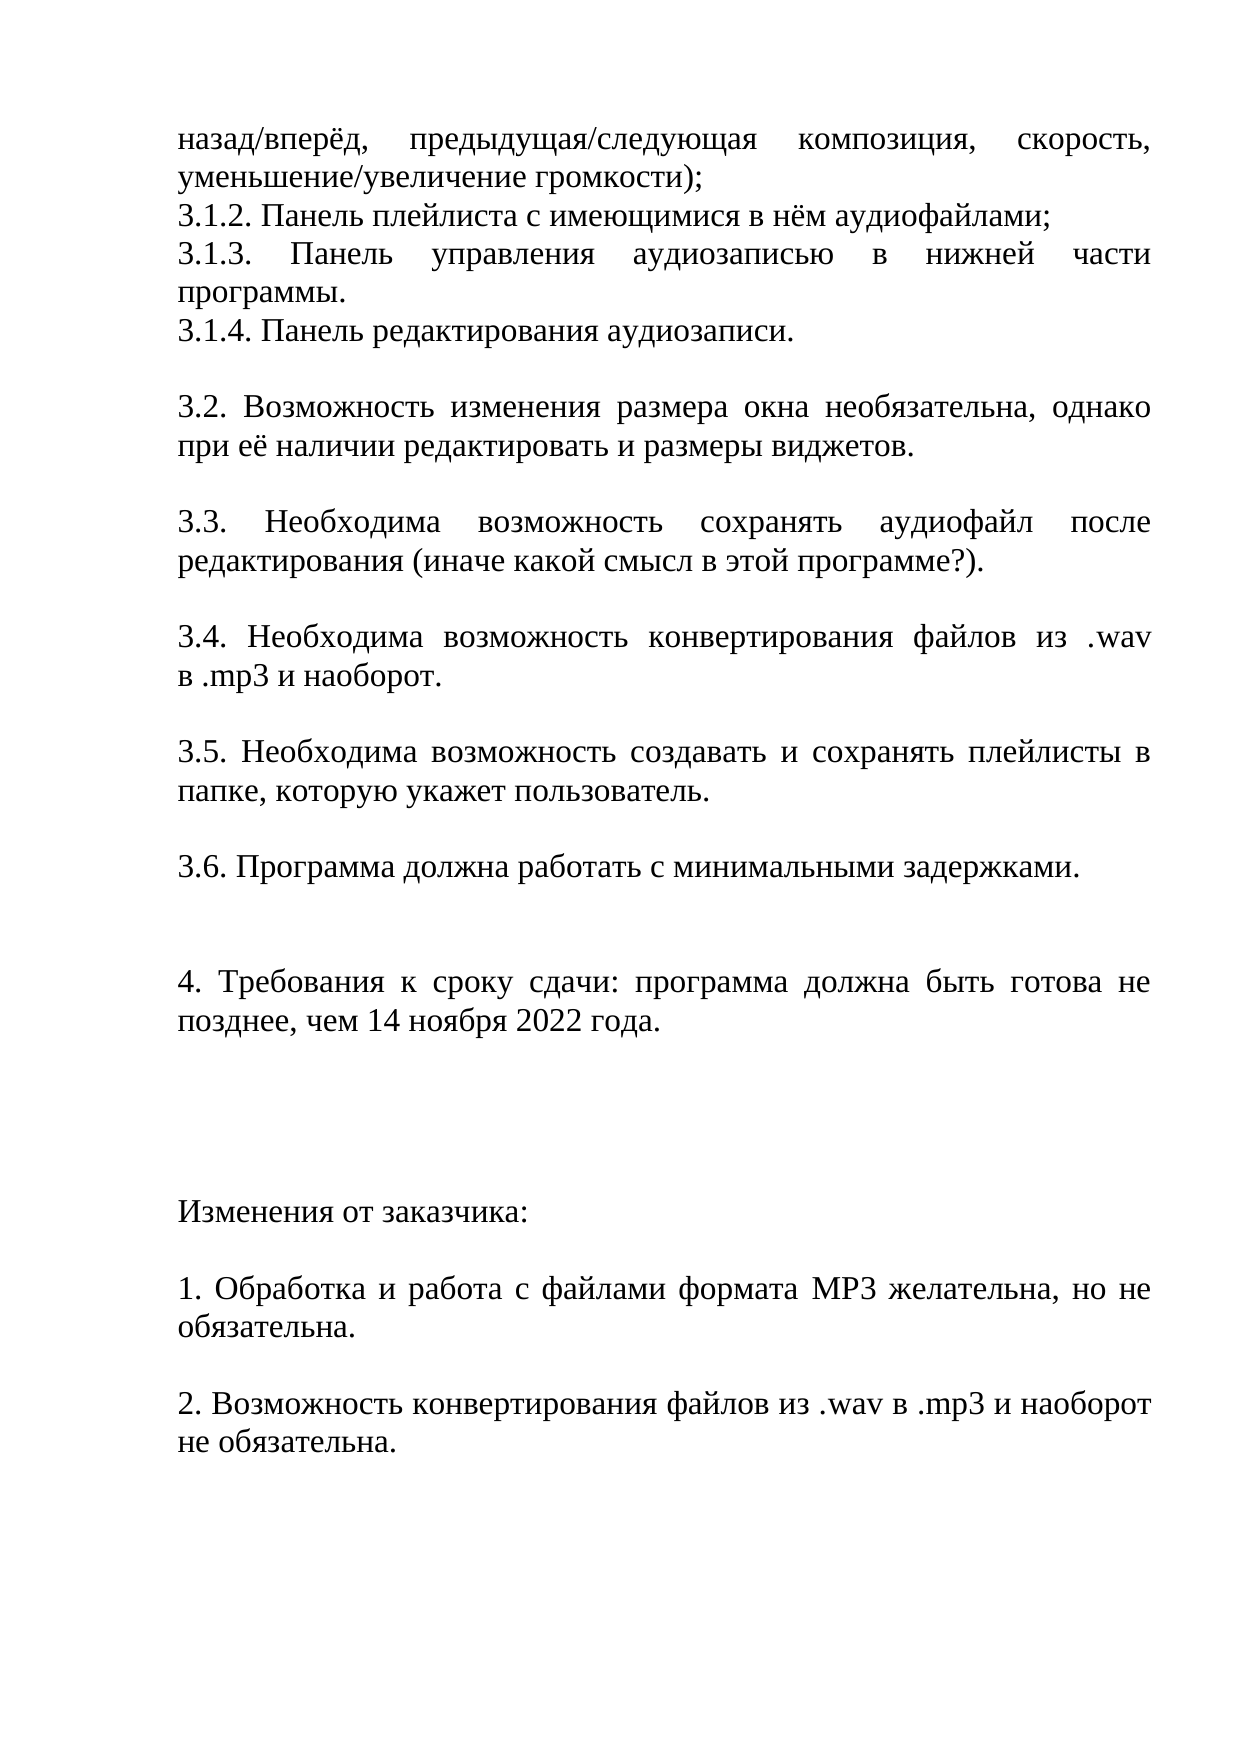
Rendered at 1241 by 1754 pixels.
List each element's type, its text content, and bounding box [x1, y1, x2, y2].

text 3.3. Необходима возможность сохранять аудиофайл после редактирования (иначе какой смысл в этой программе?). [177, 501, 1152, 578]
text Изменения от заказчика: [177, 1191, 1152, 1230]
text 3.5. Необходима возможность создавать и сохранять плейлисты в папке, которую укажет пользователь. [177, 731, 1152, 808]
text 3.1.3. Панель управления аудиозаписью в нижней части программы. [177, 233, 1152, 310]
text 4. Требования к сроку сдачи: программа должна быть готова не позднее, чем 14 ноября 2022 года. [177, 961, 1152, 1038]
text 3.4. Необходима возможность конвертирования файлов из .wav в .mp3 и наоборот. [177, 616, 1152, 693]
text 1. Обработка и работа с файлами формата MP3 желательна, но не обязательна. [177, 1268, 1152, 1345]
text 3.1.4. Панель редактирования аудиозаписи. [177, 310, 1152, 348]
text 3.2. Возможность изменения размера окна необязательна, однако при её наличии редактировать и размеры виджетов. [177, 386, 1152, 463]
text 3.6. Программа должна работать с минимальными задержками. [177, 846, 1152, 885]
text 3.1.2. Панель плейлиста с имеющимися в нём аудиофайлами; [177, 195, 1152, 233]
text 2. Возможность конвертирования файлов из .wav в .mp3 и наоборот не обязательна. [177, 1383, 1152, 1460]
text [177, 118, 1152, 195]
